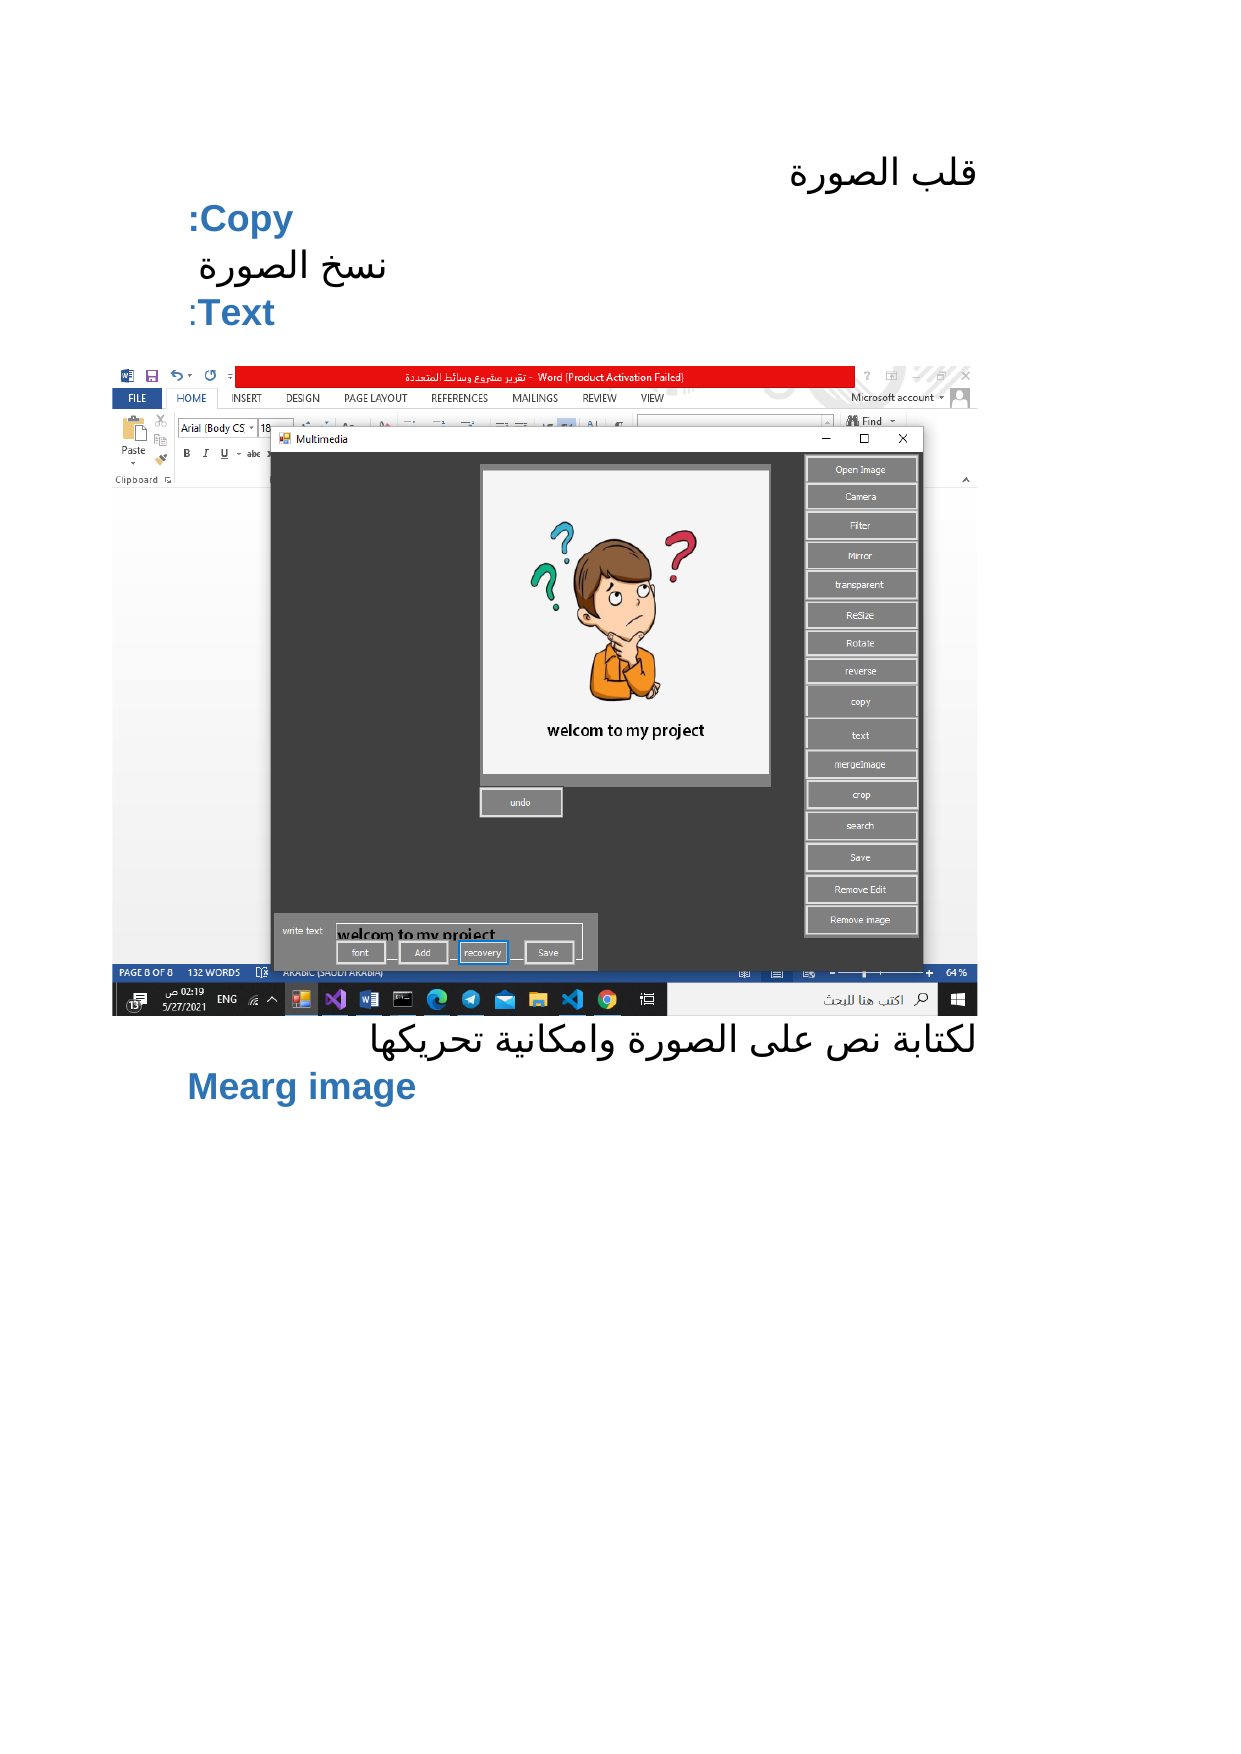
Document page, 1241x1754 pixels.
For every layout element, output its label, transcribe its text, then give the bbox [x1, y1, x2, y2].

picture [112, 366, 978, 1016]
list Text: [187, 290, 978, 333]
list نسخ الصورة [187, 243, 978, 286]
list Mearg image [187, 1064, 978, 1107]
list لكتابة نص على الصورة وامكانية تحريكها [187, 1018, 978, 1061]
list Copy: [187, 197, 978, 240]
list قلب الصورة [187, 150, 978, 193]
